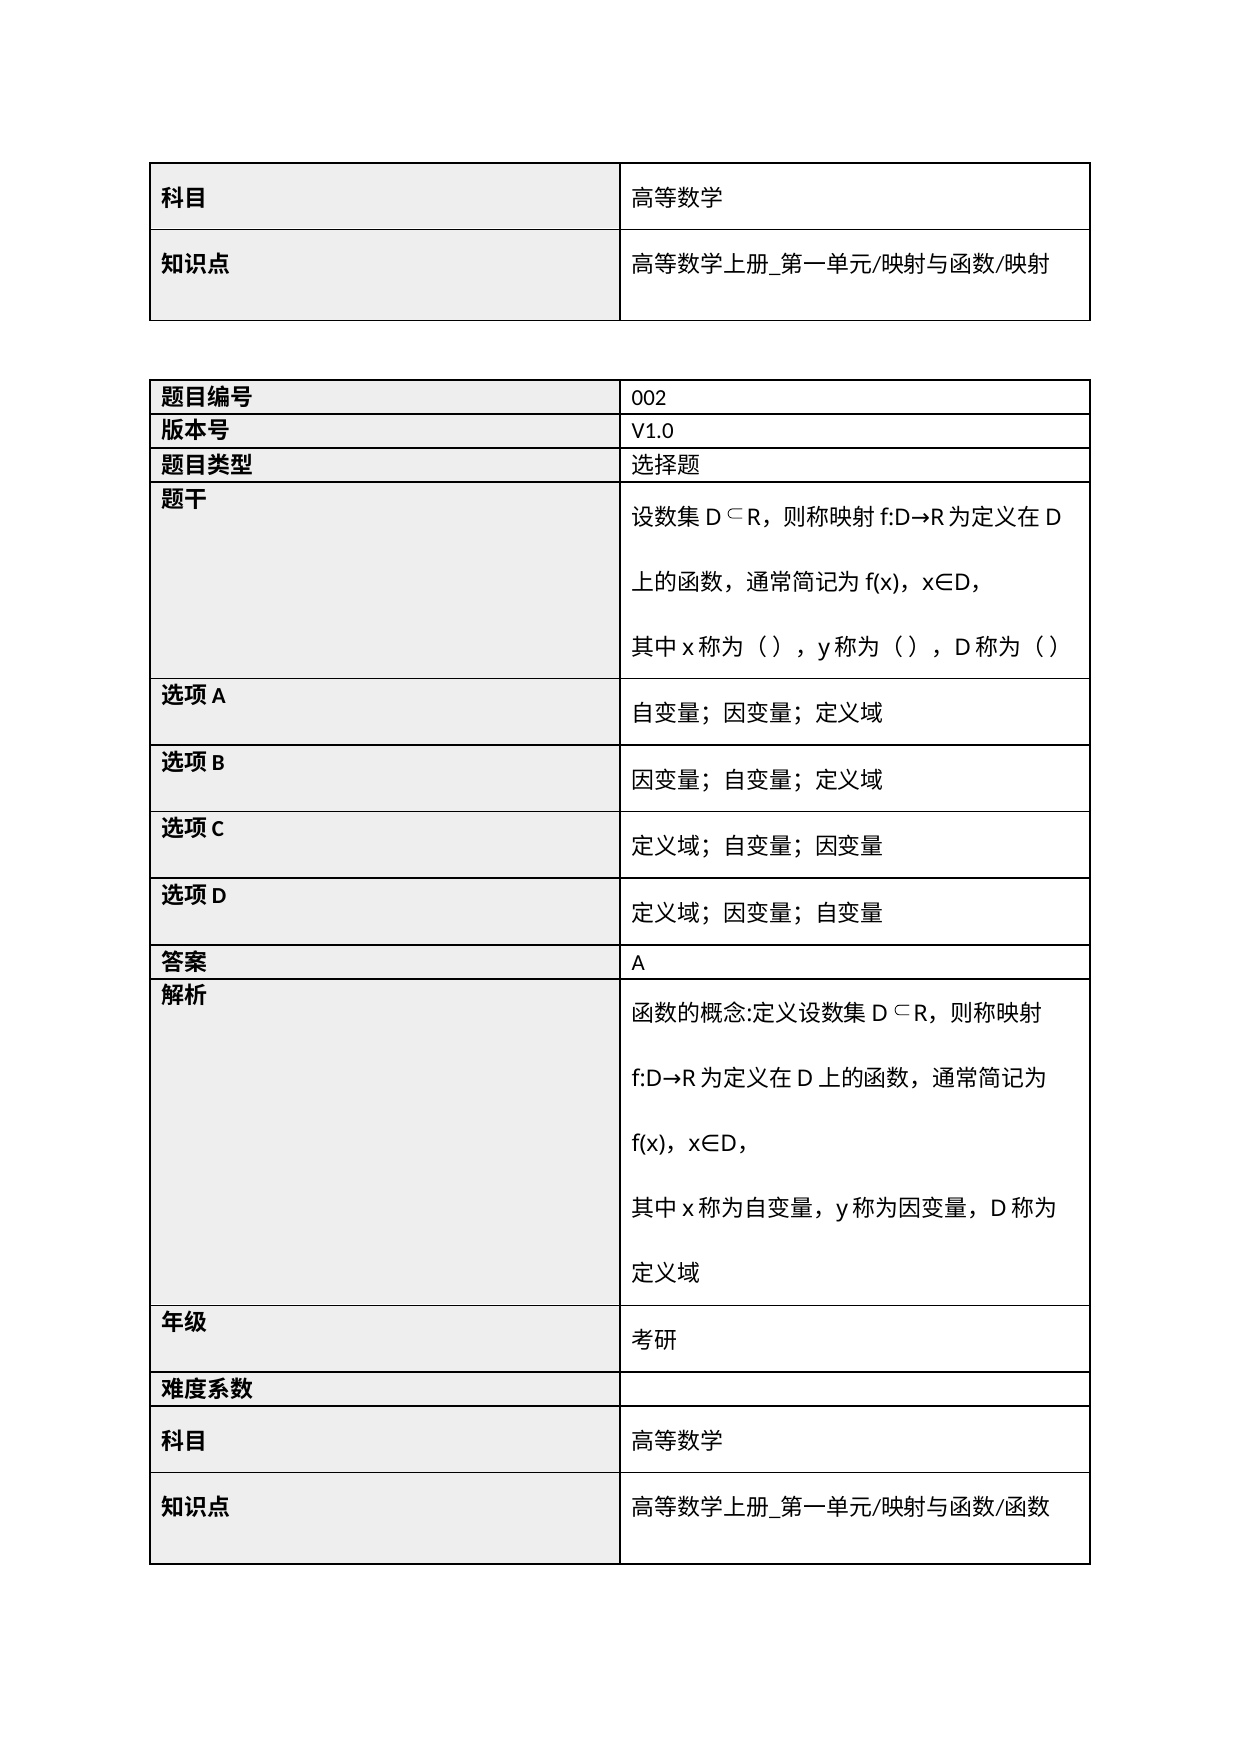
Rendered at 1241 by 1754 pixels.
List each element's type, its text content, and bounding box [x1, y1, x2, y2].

table_cell 选择题 [621, 449, 1089, 481]
table_cell 选项D [151, 879, 619, 944]
table_cell 设数集DR，则称映射f:D→R为定义在D上的函数，通常简记为f(x)，x∈D， 其中x称为（ ），y称为（ ），D称为（ ） [621, 483, 1089, 678]
table_cell 题干 [151, 483, 619, 678]
table_cell [621, 1373, 1089, 1405]
table_cell 知识点 [151, 1473, 619, 1563]
table_cell 函数的概念:定义设数集DR，则称映射f:D→R为定义在D上的函数，通常简记为f(x)，x∈D， 其中x称为自变量，y称为因变量，D称为定义域 [621, 980, 1089, 1304]
table_cell 高等数学 [621, 1407, 1089, 1472]
table_cell 科目 [151, 164, 619, 228]
table_cell 年级 [151, 1306, 619, 1371]
table_cell 解析 [151, 980, 619, 1304]
table_cell 高等数学 [621, 164, 1089, 228]
table_cell 科目 [151, 1407, 619, 1472]
table_cell 选项C [151, 812, 619, 877]
table_cell 选项B [151, 746, 619, 811]
table_cell 难度系数 [151, 1373, 619, 1405]
table_cell 自变量；因变量；定义域 [621, 679, 1089, 744]
table_cell 考研 [621, 1306, 1089, 1371]
table_cell V1.0 [621, 415, 1089, 447]
table_cell 知识点 [151, 230, 619, 320]
table_cell 定义域；因变量；自变量 [621, 879, 1089, 944]
table_header 002 [621, 381, 1089, 413]
table_cell 定义域；自变量；因变量 [621, 812, 1089, 877]
table_cell 高等数学上册_第一单元/映射与函数/映射 [621, 230, 1089, 320]
table_cell 因变量；自变量；定义域 [621, 746, 1089, 811]
table_cell 高等数学上册_第一单元/映射与函数/函数 [621, 1473, 1089, 1563]
table_cell 版本号 [151, 415, 619, 447]
table_header 题目编号 [151, 381, 619, 413]
table_cell 题目类型 [151, 449, 619, 481]
table_cell 答案 [151, 946, 619, 978]
table_cell A [621, 946, 1089, 978]
table_cell 选项A [151, 679, 619, 744]
